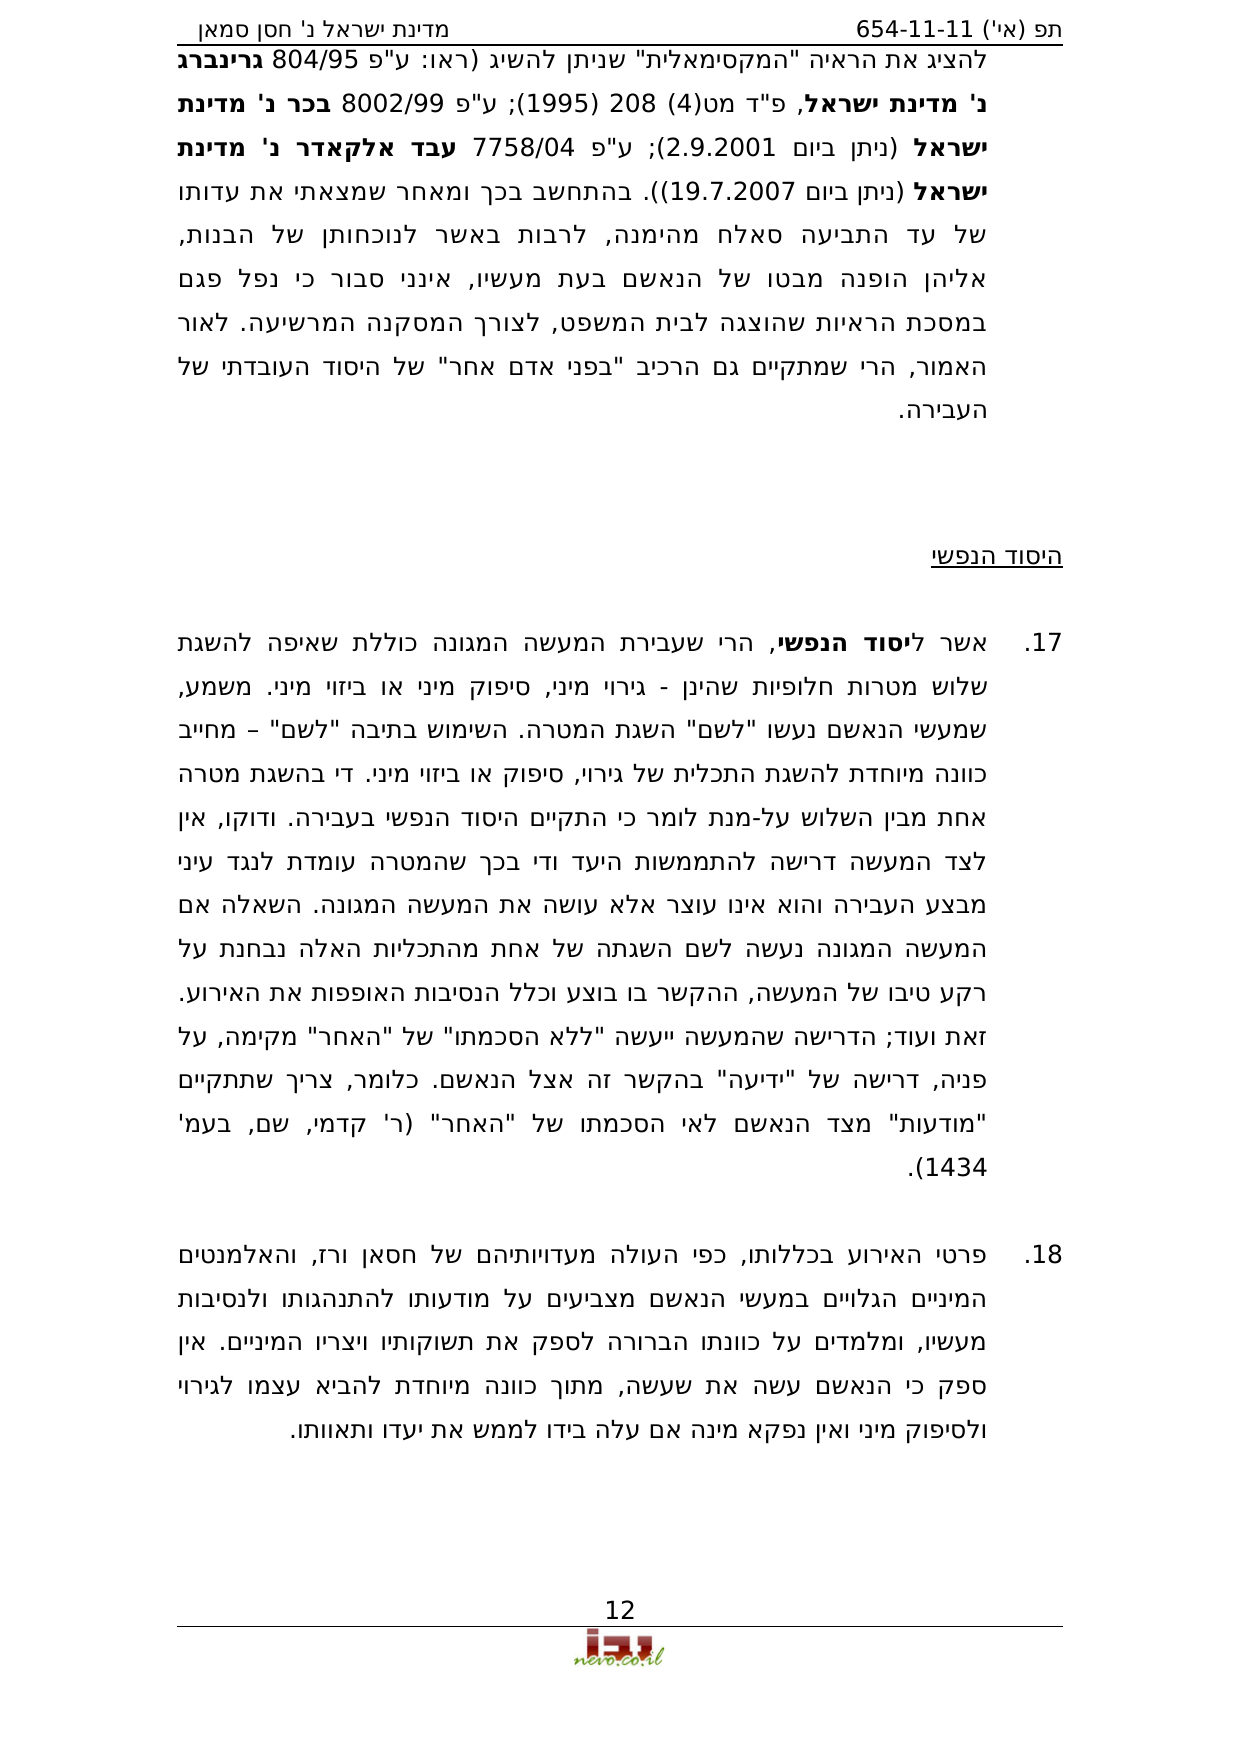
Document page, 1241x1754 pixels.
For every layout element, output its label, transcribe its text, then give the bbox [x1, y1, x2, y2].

text 17. אשר ליסוד הנפשי, הרי שעבירת המעשה המגונה כוללת שאיפה להשגת שלוש מטרות חלופיות שהינן - גירוי מיני, סיפוק מיני או ביזוי מיני. משמע, שמעשי הנאשם נעשו "לשם" השגת המטרה. השימוש בתיבה "לשם" – מחייב כוונה מיוחדת להשגת התכלית של גירוי, סיפוק או ביזוי מיני. די בהשגת מטרה אחת מבין השלוש על-מנת לומר כי התקיים היסוד הנפשי בעבירה. ודוקו, אין לצד המעשה דרישה להתממשות היעד ודי בכך שהמטרה עומדת לנגד עיני מבצע העבירה והוא אינו עוצר אלא עושה את המעשה המגונה. השאלה אם המעשה המגונה נעשה לשם השגתה של אחת מהתכליות האלה נבחנת על רקע טיבו של המעשה, ההקשר בו בוצע וכלל הנסיבות האופפות את האירוע. זאת ועוד; הדרישה שהמעשה ייעשה "ללא הסכמתו" של "האחר" מקימה, על פניה, דרישה של "ידיעה" בהקשר זה אצל הנאשם. כלומר, צריך שתתקיים "מודעות" מצד הנאשם לאי הסכמתו של "האחר" (ר' קדמי, שם, בעמ' 1434). [177, 628, 1063, 1182]
picture [574, 1628, 666, 1667]
text היסוד הנפשי [177, 541, 1063, 571]
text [177, 46, 1063, 425]
text 18. פרטי האירוע בכללותו, כפי העולה מעדויותיהם של חסאן ורז, והאלמנטים המיניים הגלויים במעשי הנאשם מצביעים על מודעותו להתנהגותו ולנסיבות מעשיו, ומלמדים על כוונתו הברורה לספק את תשוקותיו ויצריו המיניים. אין ספק כי הנאשם עשה את שעשה, מתוך כוונה מיוחדת להביא עצמו לגירוי ולסיפוק מיני ואין נפקא מינה אם עלה בידו לממש את יעדו ותאוותו. [177, 1240, 1063, 1444]
